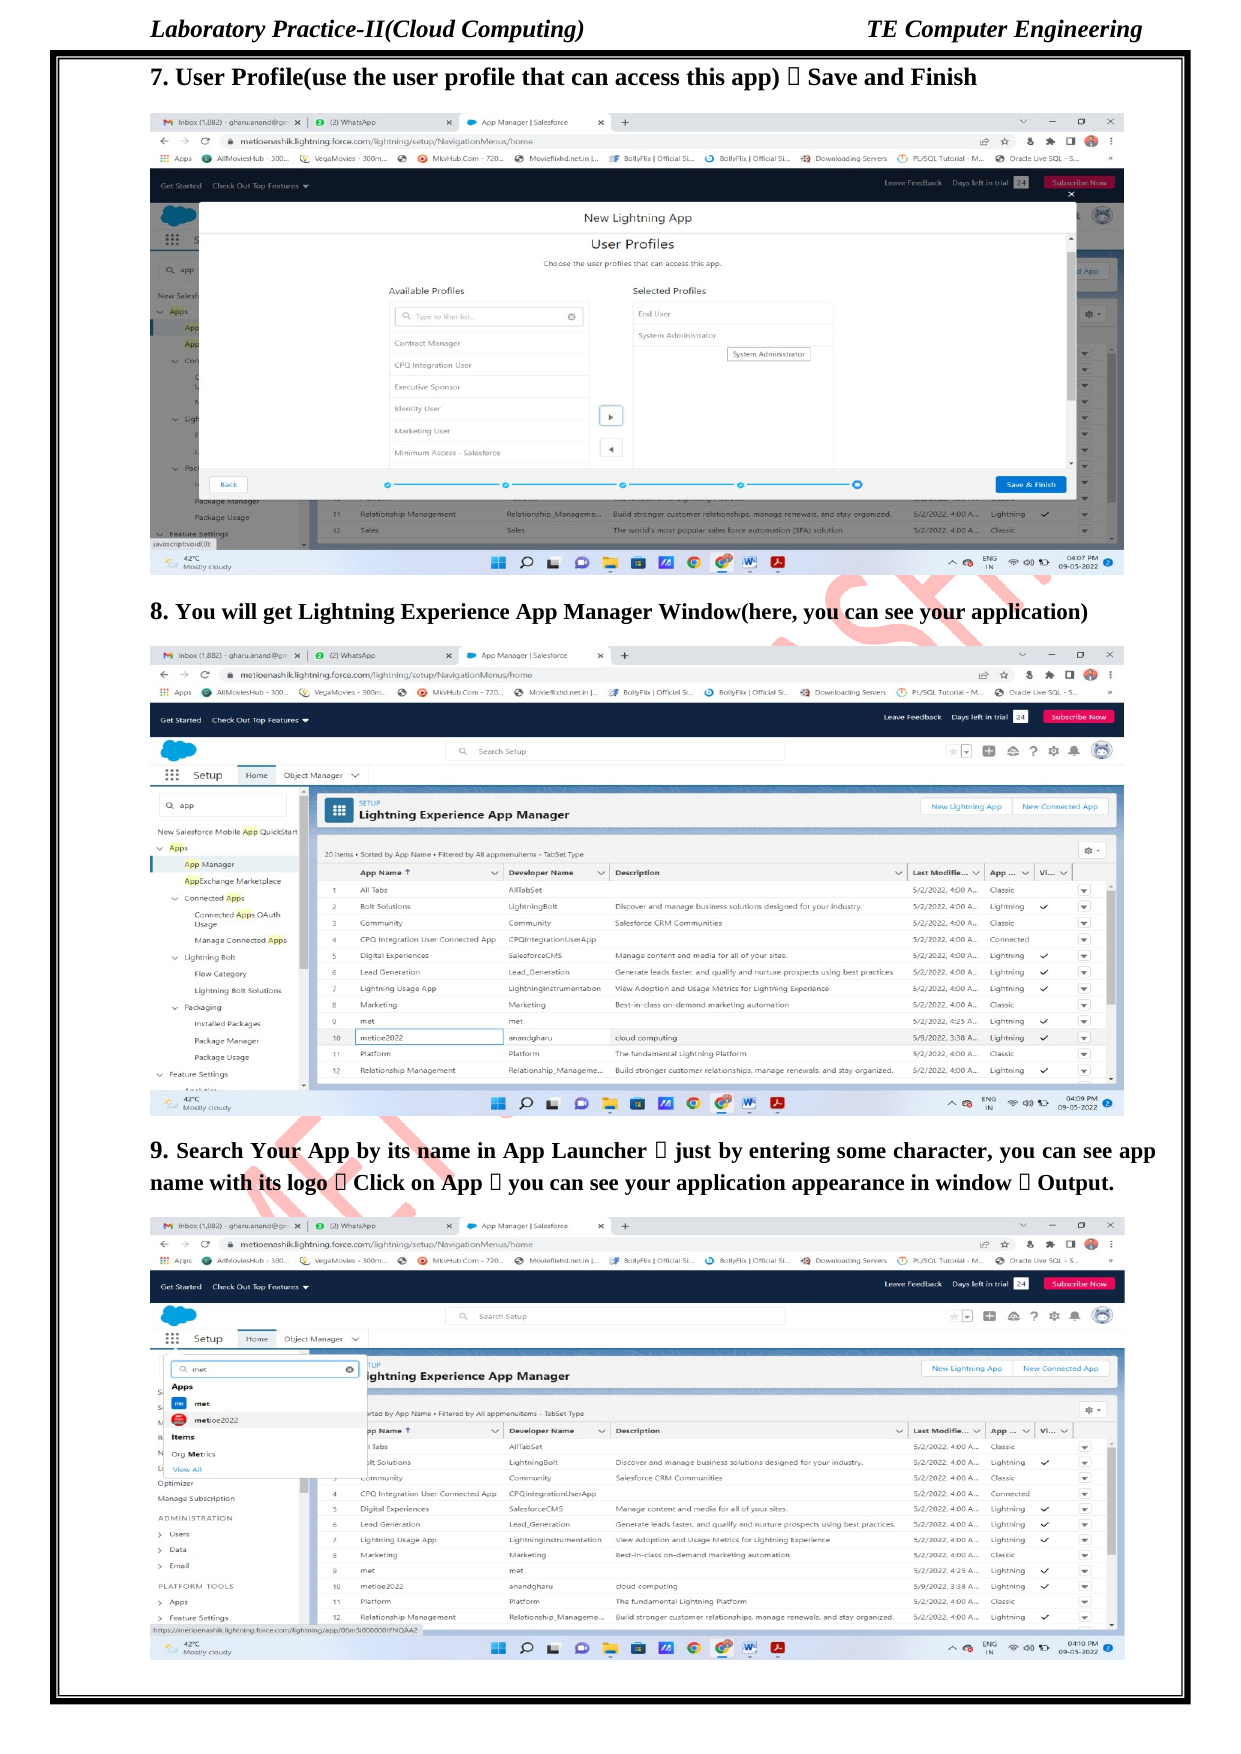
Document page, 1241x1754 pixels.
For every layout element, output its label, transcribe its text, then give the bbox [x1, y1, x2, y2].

picture [150, 625, 1124, 1116]
list User Profile(use the user profile that can access this app)  Save and Finish [150, 59, 1182, 93]
picture [150, 1197, 1125, 1660]
picture [150, 113, 1124, 575]
